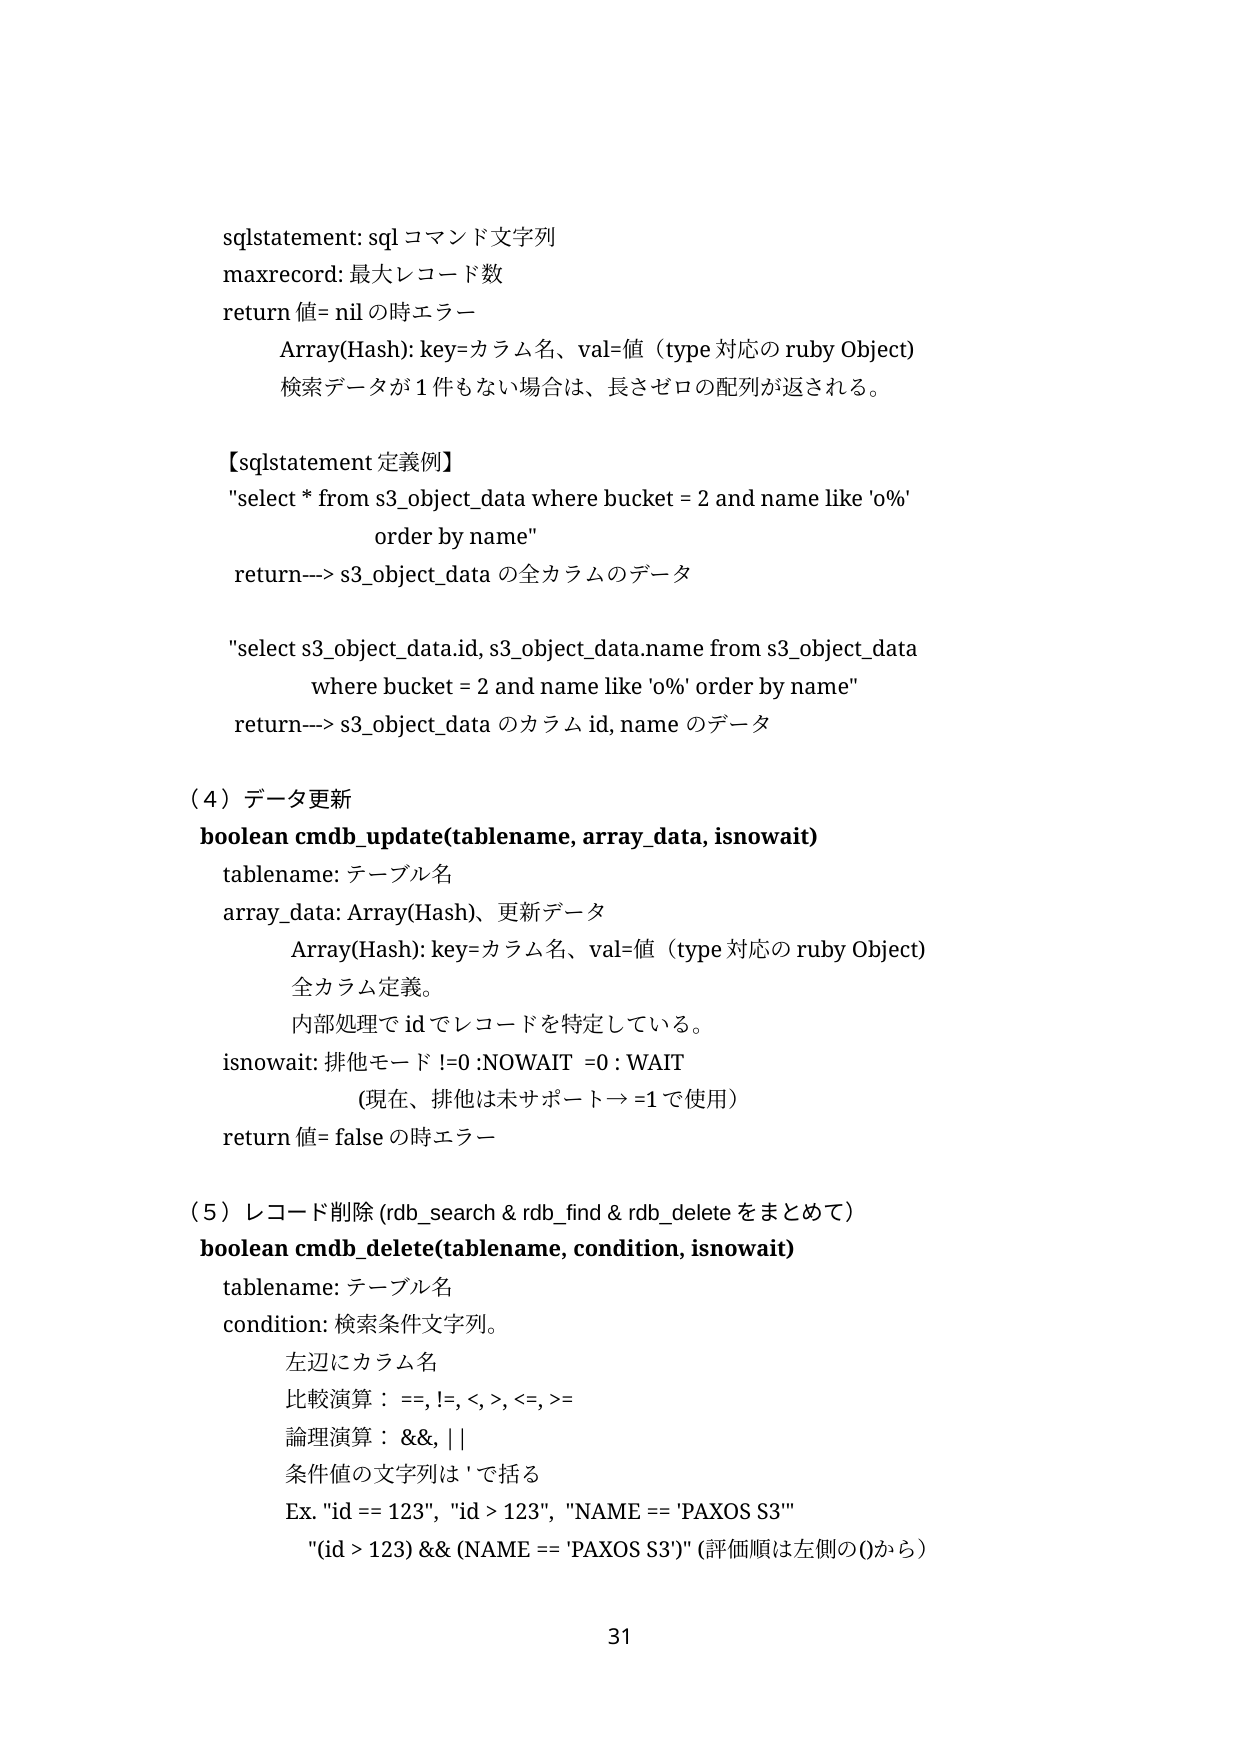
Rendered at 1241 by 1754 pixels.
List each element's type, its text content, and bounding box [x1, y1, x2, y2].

text array_data: Array(Hash)、更新データ [177, 892, 1063, 929]
text isnowait: 排他モード !=0 :NOWAIT =0 : WAIT [177, 1042, 1063, 1079]
text 【sqlstatement定義例】 [177, 442, 1063, 479]
text 全カラム定義。 [177, 967, 1063, 1004]
text condition: 検索条件文字列。 [177, 1304, 1063, 1342]
text (現在、排他は未サポート→ =1で使用） [177, 1079, 1063, 1117]
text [177, 329, 1063, 367]
text order by name" [177, 517, 1063, 554]
text return値= falseの時エラー [177, 1117, 1063, 1154]
text "(id > 123) && (NAME == 'PAXOS S3')" (評価順は左側の()から） [177, 1529, 1063, 1567]
text 左辺にカラム名 [177, 1342, 1063, 1379]
text 内部処理でidでレコードを特定している。 [177, 1004, 1063, 1042]
text "select * from s3_object_data where bucket = 2 and name like 'o%' [177, 479, 1063, 517]
text 論理演算： &&, || [177, 1417, 1063, 1454]
text tablename: テーブル名 [177, 854, 1063, 892]
text maxrecord: 最大レコード数 [177, 254, 1063, 292]
text 検索データが1件もない場合は、長さゼロの配列が返される。 [177, 367, 1063, 404]
text tablename: テーブル名 [177, 1267, 1063, 1304]
text 条件値の文字列は ' で括る [177, 1454, 1063, 1492]
text 比較演算： ==, !=, <, >, <=, >= [177, 1379, 1063, 1417]
text where bucket = 2 and name like 'o%' order by name" [177, 667, 1063, 704]
text "select s3_object_data.id, s3_object_data.name from s3_object_data [177, 629, 1063, 667]
subtitle （４）データ更新 [177, 779, 1063, 817]
text boolean cmdb_delete(tablename, condition, isnowait) [177, 1229, 1063, 1267]
text Ex. "id == 123", "id > 123", "NAME == 'PAXOS S3'" [177, 1492, 1063, 1529]
text boolean cmdb_update(tablename, array_data, isnowait) [177, 817, 1063, 854]
text Array(Hash): key=カラム名、val=値（type対応のruby Object) [177, 929, 1063, 967]
text sqlstatement: sqlコマンド文字列 [177, 217, 1063, 254]
subtitle （５）レコード削除 (rdb_search & rdb_find & rdb_deleteをまとめて） [177, 1192, 1063, 1229]
text return値= nilの時エラー [177, 292, 1063, 329]
text return---> s3_object_data の全カラムのデータ [177, 554, 1063, 592]
text return---> s3_object_data のカラムid, name のデータ [177, 704, 1063, 742]
